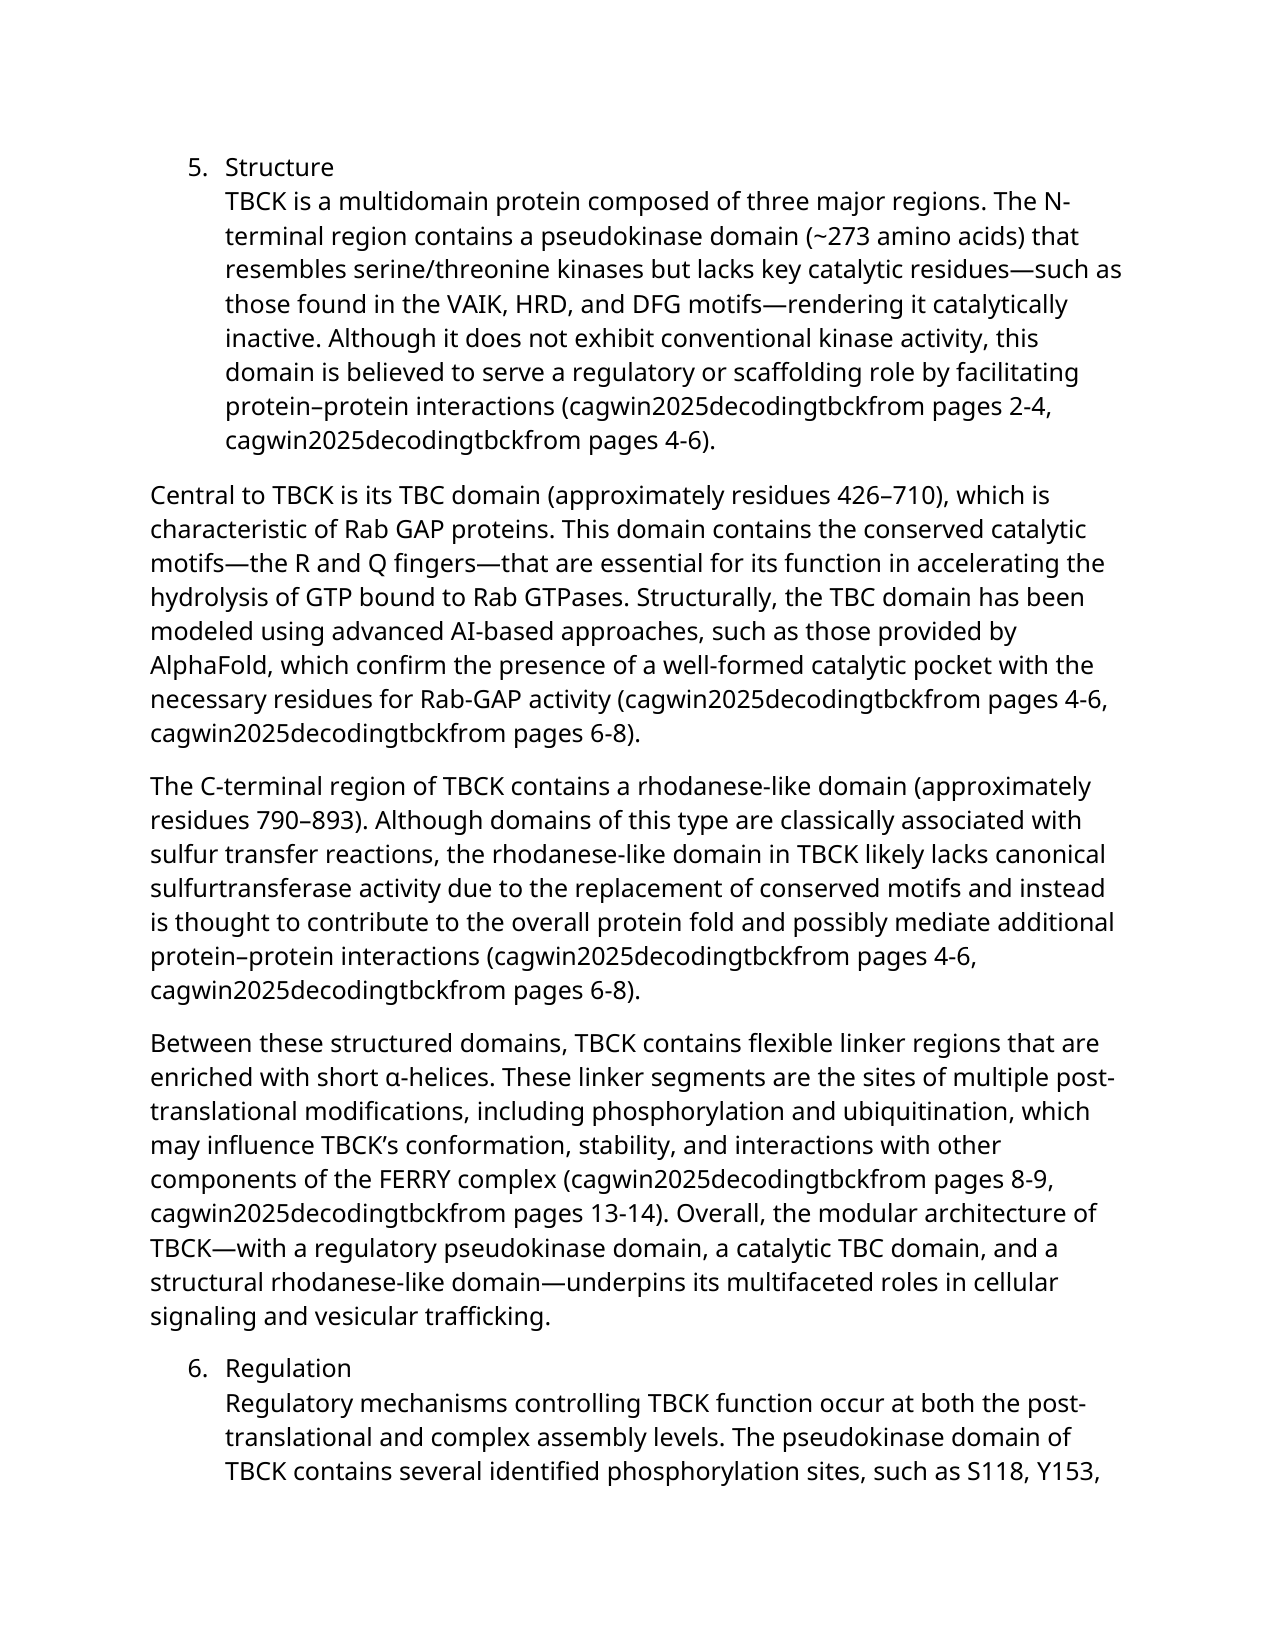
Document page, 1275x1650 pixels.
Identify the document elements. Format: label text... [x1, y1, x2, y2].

text The C-terminal region of TBCK contains a rhodanese-like domain (approximately residues 790–893). Although domains of this type are classically associated with sulfur transfer reactions, the rhodanese-like domain in TBCK likely lacks canonical sulfurtransferase activity due to the replacement of conserved motifs and instead is thought to contribute to the overall protein fold and possibly mediate additional protein–protein interactions (cagwin2025decodingtbckfrom pages 4-6, cagwin2025decodingtbckfrom pages 6-8). [150, 769, 1125, 1007]
text Central to TBCK is its TBC domain (approximately residues 426–710), which is characteristic of Rab GAP proteins. This domain contains the conserved catalytic motifs—the R and Q fingers—that are essential for its function in accelerating the hydrolysis of GTP bound to Rab GTPases. Structurally, the TBC domain has been modeled using advanced AI-based approaches, such as those provided by AlphaFold, which confirm the presence of a well-formed catalytic pocket with the necessary residues for Rab-GAP activity (cagwin2025decodingtbckfrom pages 4-6, cagwin2025decodingtbckfrom pages 6-8). [150, 477, 1125, 750]
list Structure TBCK is a multidomain protein composed of three major regions. The N-terminal region contains a pseudokinase domain (~273 amino acids) that resembles serine/threonine kinases but lacks key catalytic residues—such as those found in the VAIK, HRD, and DFG motifs—rendering it catalytically inactive. Although it does not exhibit conventional kinase activity, this domain is believed to serve a regulatory or scaffolding role by facilitating protein–protein interactions (cagwin2025decodingtbckfrom pages 2-4, cagwin2025decodingtbckfrom pages 4-6). [187, 150, 1125, 457]
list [187, 1351, 1125, 1487]
text Between these structured domains, TBCK contains flexible linker regions that are enriched with short α-helices. These linker segments are the sites of multiple post-translational modifications, including phosphorylation and ubiquitination, which may influence TBCK’s conformation, stability, and interactions with other components of the FERRY complex (cagwin2025decodingtbckfrom pages 8-9, cagwin2025decodingtbckfrom pages 13-14). Overall, the modular architecture of TBCK—with a regulatory pseudokinase domain, a catalytic TBC domain, and a structural rhodanese-like domain—underpins its multifaceted roles in cellular signaling and vesicular trafficking. [150, 1026, 1125, 1332]
